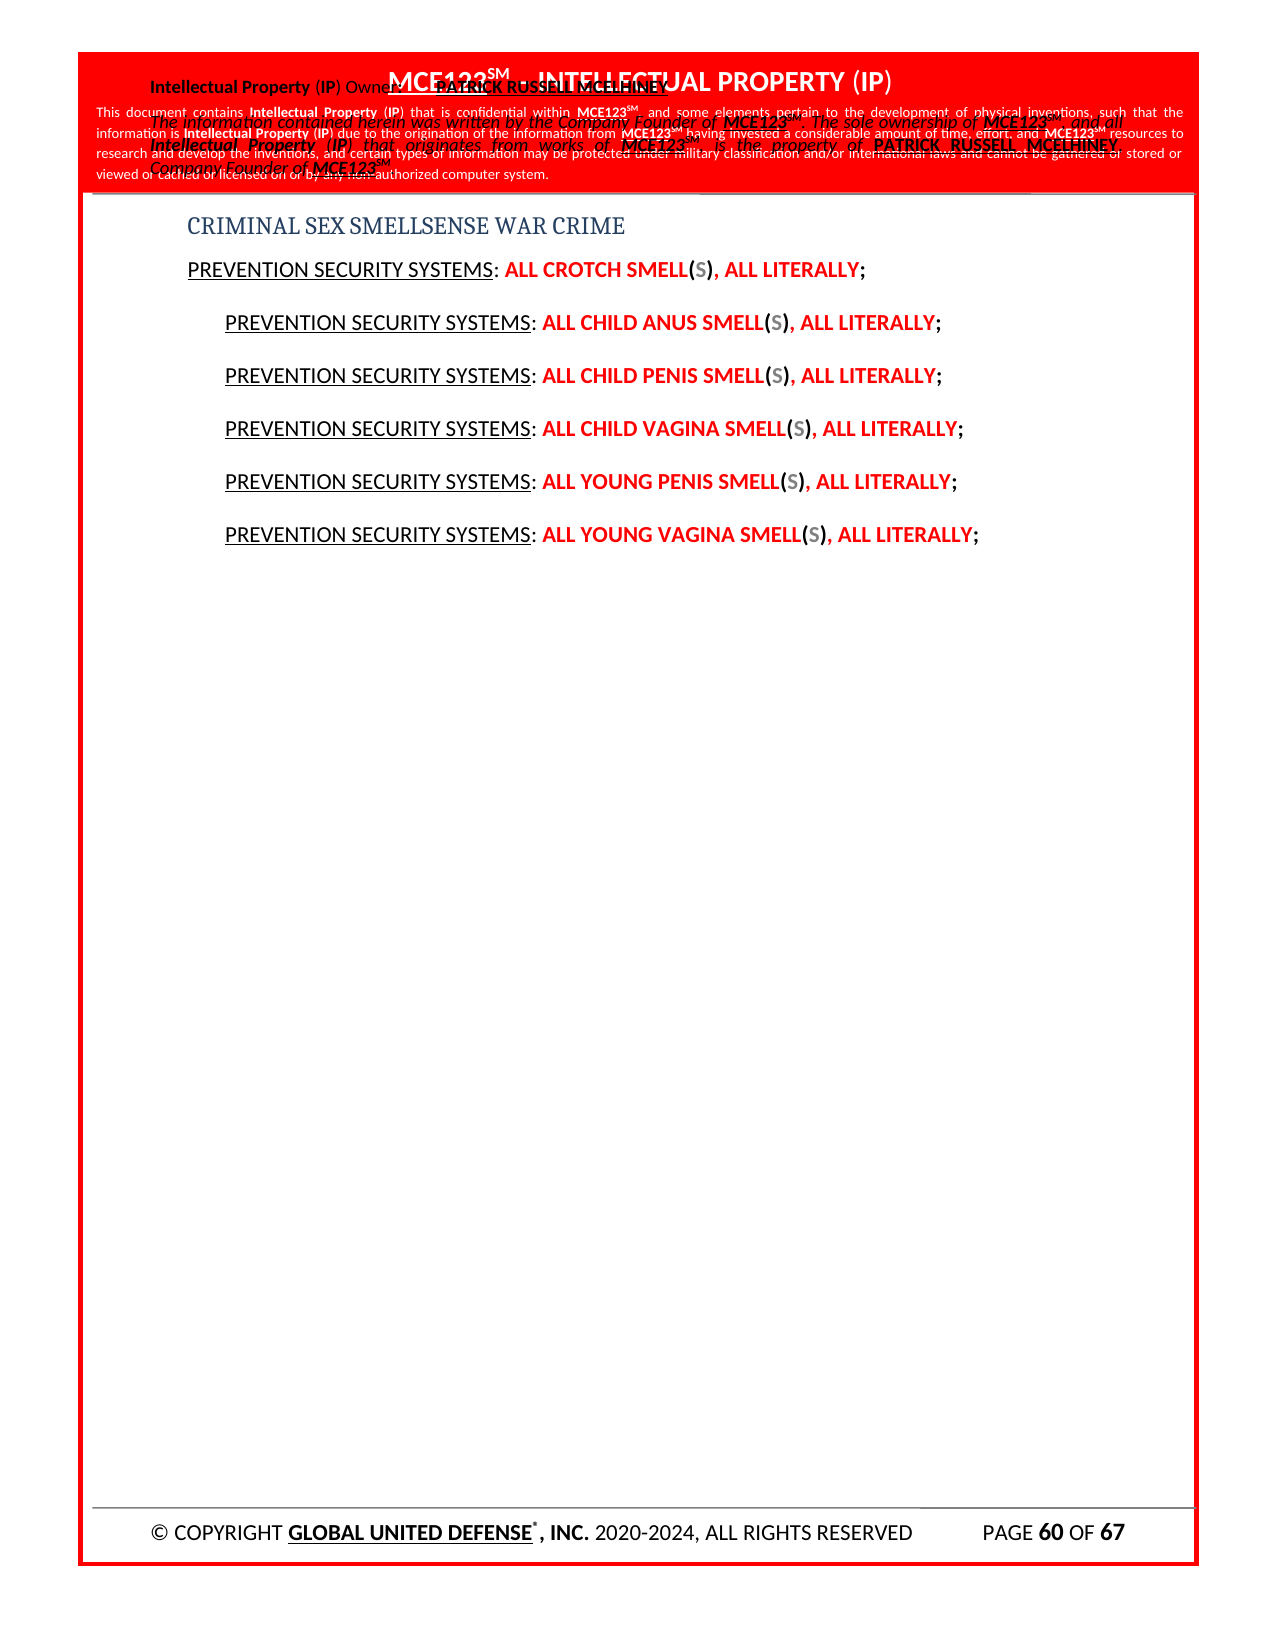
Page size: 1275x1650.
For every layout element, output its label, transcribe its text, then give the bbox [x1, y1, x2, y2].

text PREVENTION SECURITY SYSTEMS: ALL CROTCH SMELL(S), ALL LITERALLY; [187, 255, 1125, 283]
text PREVENTION SECURITY SYSTEMS: ALL CHILD PENIS SMELL(S), ALL LITERALLY; [225, 361, 1125, 389]
text PREVENTION SECURITY SYSTEMS: ALL CHILD VAGINA SMELL(S), ALL LITERALLY; [225, 414, 1125, 442]
text PREVENTION SECURITY SYSTEMS: ALL YOUNG VAGINA SMELL(S), ALL LITERALLY; [225, 520, 1125, 548]
text PREVENTION SECURITY SYSTEMS: ALL YOUNG PENIS SMELL(S), ALL LITERALLY; [225, 467, 1125, 495]
text PREVENTION SECURITY SYSTEMS: ALL CHILD ANUS SMELL(S), ALL LITERALLY; [225, 308, 1125, 336]
subtitle CRIMINAL SEX SMELLSENSE WAR CRIME [187, 212, 1125, 240]
